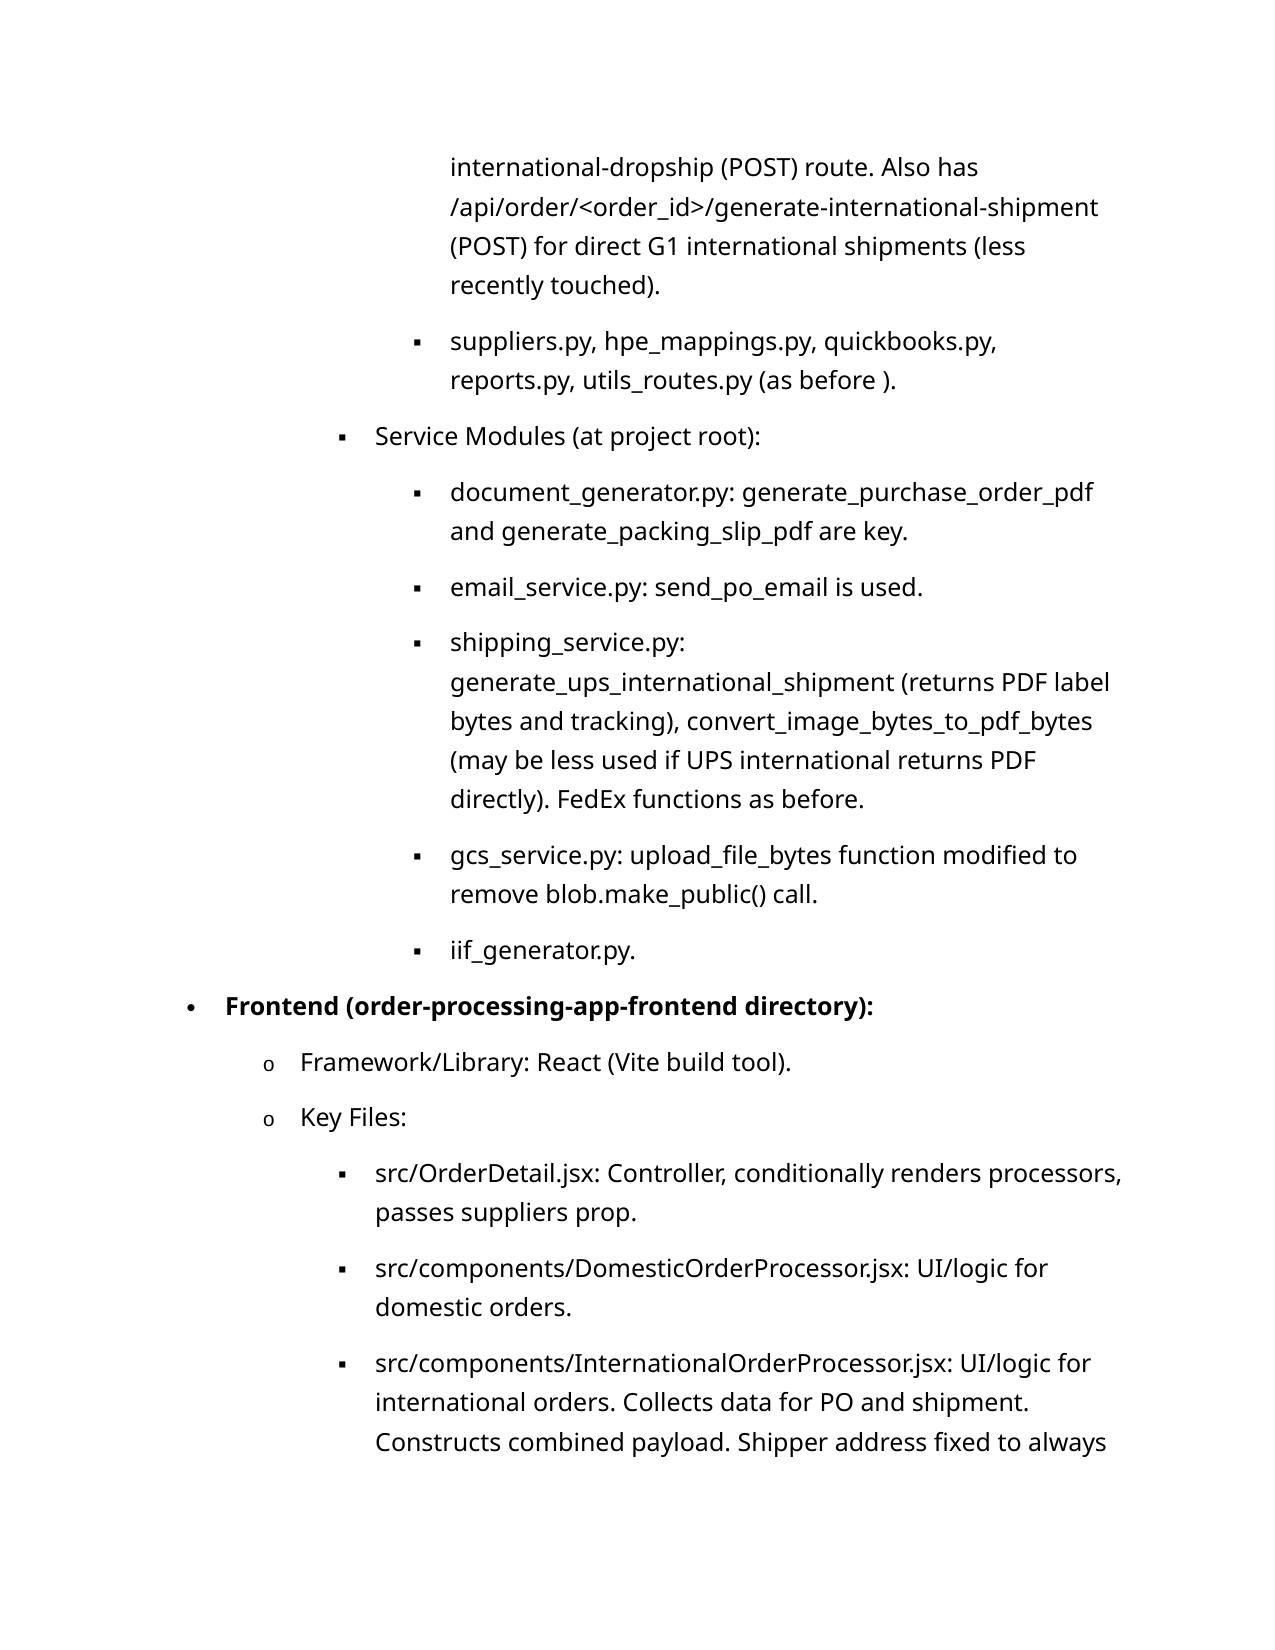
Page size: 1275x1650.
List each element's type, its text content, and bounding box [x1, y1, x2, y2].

list document_generator.py: generate_purchase_order_pdf and generate_packing_slip_pdf are key. [412, 474, 1125, 547]
list iif_generator.py. [412, 932, 1125, 967]
list email_service.py: send_po_email is used. [412, 569, 1125, 603]
list Framework/Library: React (Vite build tool). [262, 1044, 1125, 1078]
list shipping_service.py: generate_ups_international_shipment (returns PDF label bytes and tracking), convert_image_bytes_to_pdf_bytes (may be less used if UPS international returns PDF directly). FedEx functions as before. [412, 625, 1125, 816]
list src/components/DomesticOrderProcessor.jsx: UI/logic for domestic orders. [337, 1251, 1125, 1324]
list gcs_service.py: upload_file_bytes function modified to remove blob.make_public() call. [412, 837, 1125, 911]
list suppliers.py, hpe_mappings.py, quickbooks.py, reports.py, utils_routes.py (as before ). [412, 323, 1125, 397]
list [412, 150, 1125, 302]
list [337, 1346, 1125, 1458]
list Service Modules (at project root): [337, 418, 1125, 452]
list Frontend (order-processing-app-frontend directory): [187, 988, 1125, 1022]
list src/OrderDetail.jsx: Controller, conditionally renders processors, passes suppliers prop. [337, 1156, 1125, 1229]
list Key Files: [262, 1100, 1125, 1134]
